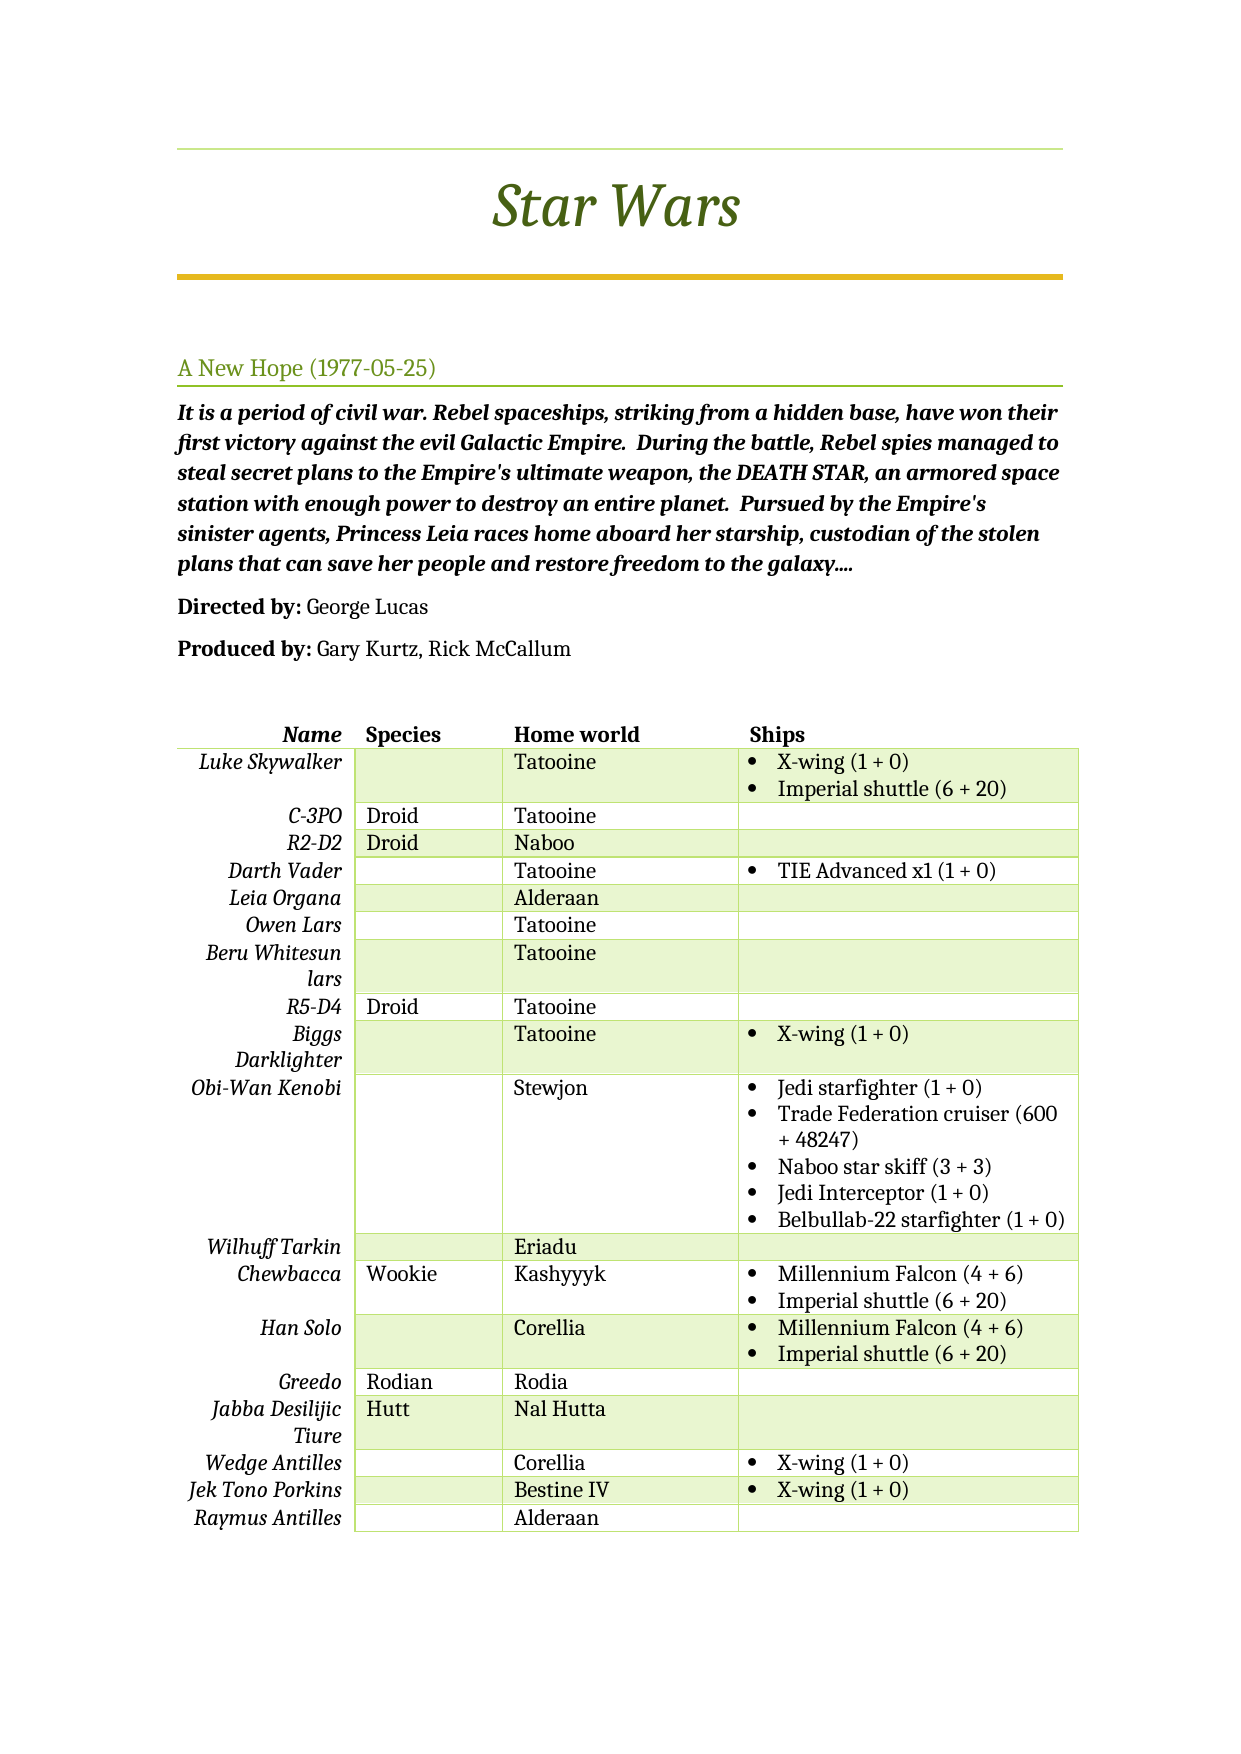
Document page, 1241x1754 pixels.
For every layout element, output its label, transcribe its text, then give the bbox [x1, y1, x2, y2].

table_cell [739, 830, 1078, 856]
table_cell [356, 1450, 502, 1476]
table_cell R2-D2 [177, 829, 354, 856]
table_cell [356, 1075, 502, 1233]
table_cell [739, 803, 1078, 829]
table_header Home world [503, 722, 739, 748]
table_cell Corellia [503, 1315, 738, 1368]
table_cell R5-D4 [177, 993, 354, 1020]
table_cell Leia Organa [177, 884, 354, 911]
title Star Wars [177, 150, 1063, 274]
table_cell Greedo [177, 1368, 354, 1395]
table_cell Alderaan [503, 885, 738, 911]
table_cell Stewjon [503, 1075, 738, 1233]
table_cell [356, 940, 502, 992]
table_cell [739, 1396, 1078, 1449]
table_cell [739, 912, 1078, 939]
table_cell Beru Whitesun lars [177, 939, 354, 992]
table_cell Nal Hutta [503, 1396, 738, 1449]
table_header Species [355, 722, 503, 748]
table_cell Tatooine [503, 994, 738, 1020]
table_cell [356, 885, 502, 911]
text Directed by: George Lucas [177, 593, 1063, 620]
table_cell [356, 858, 502, 884]
table_cell Chewbacca [177, 1260, 354, 1314]
table_cell Tatooine [503, 912, 738, 939]
table_cell Owen Lars [177, 911, 354, 939]
table_cell [356, 749, 502, 802]
table_cell Kashyyyk [503, 1261, 738, 1314]
table_cell Jek Tono Porkins [177, 1476, 354, 1503]
table_cell Millennium Falcon (4 + 6) Imperial shuttle (6 + 20) [739, 1315, 1078, 1368]
table_cell [356, 1315, 502, 1368]
table_cell [356, 1505, 502, 1531]
table_cell Tatooine [503, 940, 738, 992]
table_cell Corellia [503, 1450, 738, 1476]
table_cell Bestine IV [503, 1477, 738, 1503]
table_cell Eriadu [503, 1234, 738, 1260]
table_cell Droid [356, 994, 502, 1020]
table_cell X-wing (1 + 0) [739, 1021, 1078, 1073]
table_cell Wedge Antilles [177, 1449, 354, 1476]
subtitle A New Hope (1977-05-25) [177, 354, 1063, 385]
table_cell Jabba Desilijic Tiure [177, 1395, 354, 1449]
table_cell X-wing (1 + 0) [739, 1450, 1078, 1476]
table_cell Alderaan [503, 1505, 738, 1531]
table_cell Darth Vader [177, 856, 354, 884]
table_cell [739, 994, 1078, 1020]
table_cell Droid [356, 803, 502, 829]
table_cell Tatooine [503, 858, 738, 884]
table_cell C-3PO [177, 802, 354, 829]
table_cell TIE Advanced x1 (1 + 0) [739, 858, 1078, 884]
table_cell [356, 1234, 502, 1260]
table_cell Jedi starfighter (1 + 0) Trade Federation cruiser (600 + 48247) Naboo star skiff (3 + 3) Jedi Interceptor (1 + 0) Belbullab-22 starfighter (1 + 0) [739, 1075, 1078, 1233]
table_cell [739, 940, 1078, 992]
text It is a period of civil war. Rebel spaceships, striking from a hidden base, have won their first victory against the evil Galactic Empire. During the battle, Rebel spies managed to steal secret plans to the Empire's ultimate weapon, the DEATH STAR, an armored space station with enough power to destroy an entire planet. Pursued by the Empire's sinister agents, Princess Leia races home aboard her starship, custodian of the stolen plans that can save her people and restore freedom to the galaxy.... [177, 400, 1063, 577]
table_cell [739, 1369, 1078, 1395]
table_cell Millennium Falcon (4 + 6) Imperial shuttle (6 + 20) [739, 1261, 1078, 1314]
table_cell Rodia [503, 1369, 738, 1395]
table_cell Tatooine [503, 1021, 738, 1073]
table_cell [739, 885, 1078, 911]
table_cell X-wing (1 + 0) [739, 1477, 1078, 1503]
table_cell Naboo [503, 830, 738, 856]
table_cell [356, 912, 502, 939]
table_cell Raymus Antilles [177, 1504, 354, 1531]
table_cell Luke Skywalker [177, 749, 354, 802]
table_cell Wilhuff Tarkin [177, 1233, 354, 1260]
table_cell [739, 1234, 1078, 1260]
table_header Name [177, 722, 355, 748]
table_cell Han Solo [177, 1314, 354, 1368]
table_cell [356, 1477, 502, 1503]
table_cell Biggs Darklighter [177, 1020, 354, 1073]
table_cell Droid [356, 830, 502, 856]
table_cell Wookie [356, 1261, 502, 1314]
table_cell Tatooine [503, 749, 738, 802]
table_header Ships [739, 722, 1078, 748]
text Produced by: Gary Kurtz, Rick McCallum [177, 636, 1063, 662]
table_cell [356, 1021, 502, 1073]
table_cell [739, 1505, 1078, 1531]
table_cell Tatooine [503, 803, 738, 829]
table_cell Hutt [356, 1396, 502, 1449]
table_cell Obi-Wan Kenobi [177, 1074, 354, 1233]
table_cell Rodian [356, 1369, 502, 1395]
table_cell X-wing (1 + 0) Imperial shuttle (6 + 20) [739, 749, 1078, 802]
